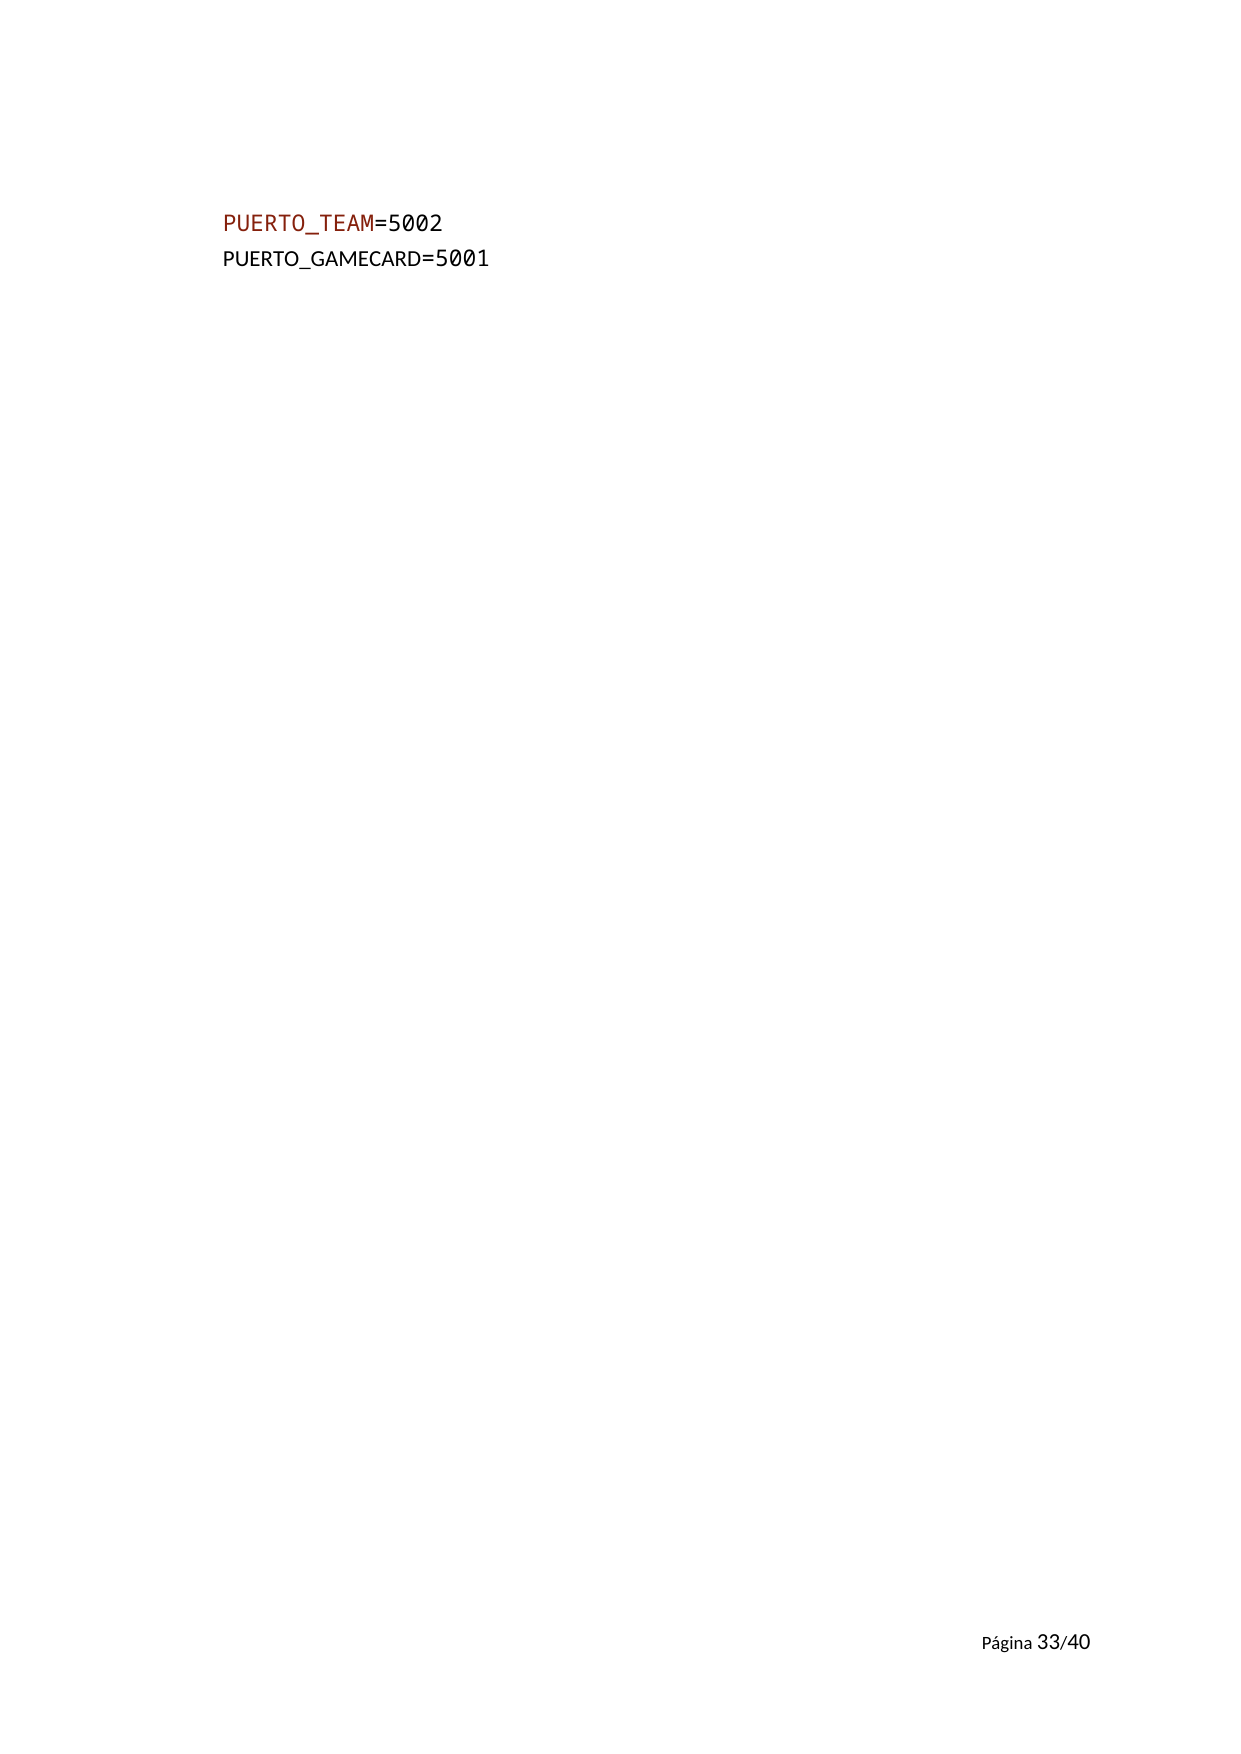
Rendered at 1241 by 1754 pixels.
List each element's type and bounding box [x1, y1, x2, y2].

text [223, 207, 1090, 273]
